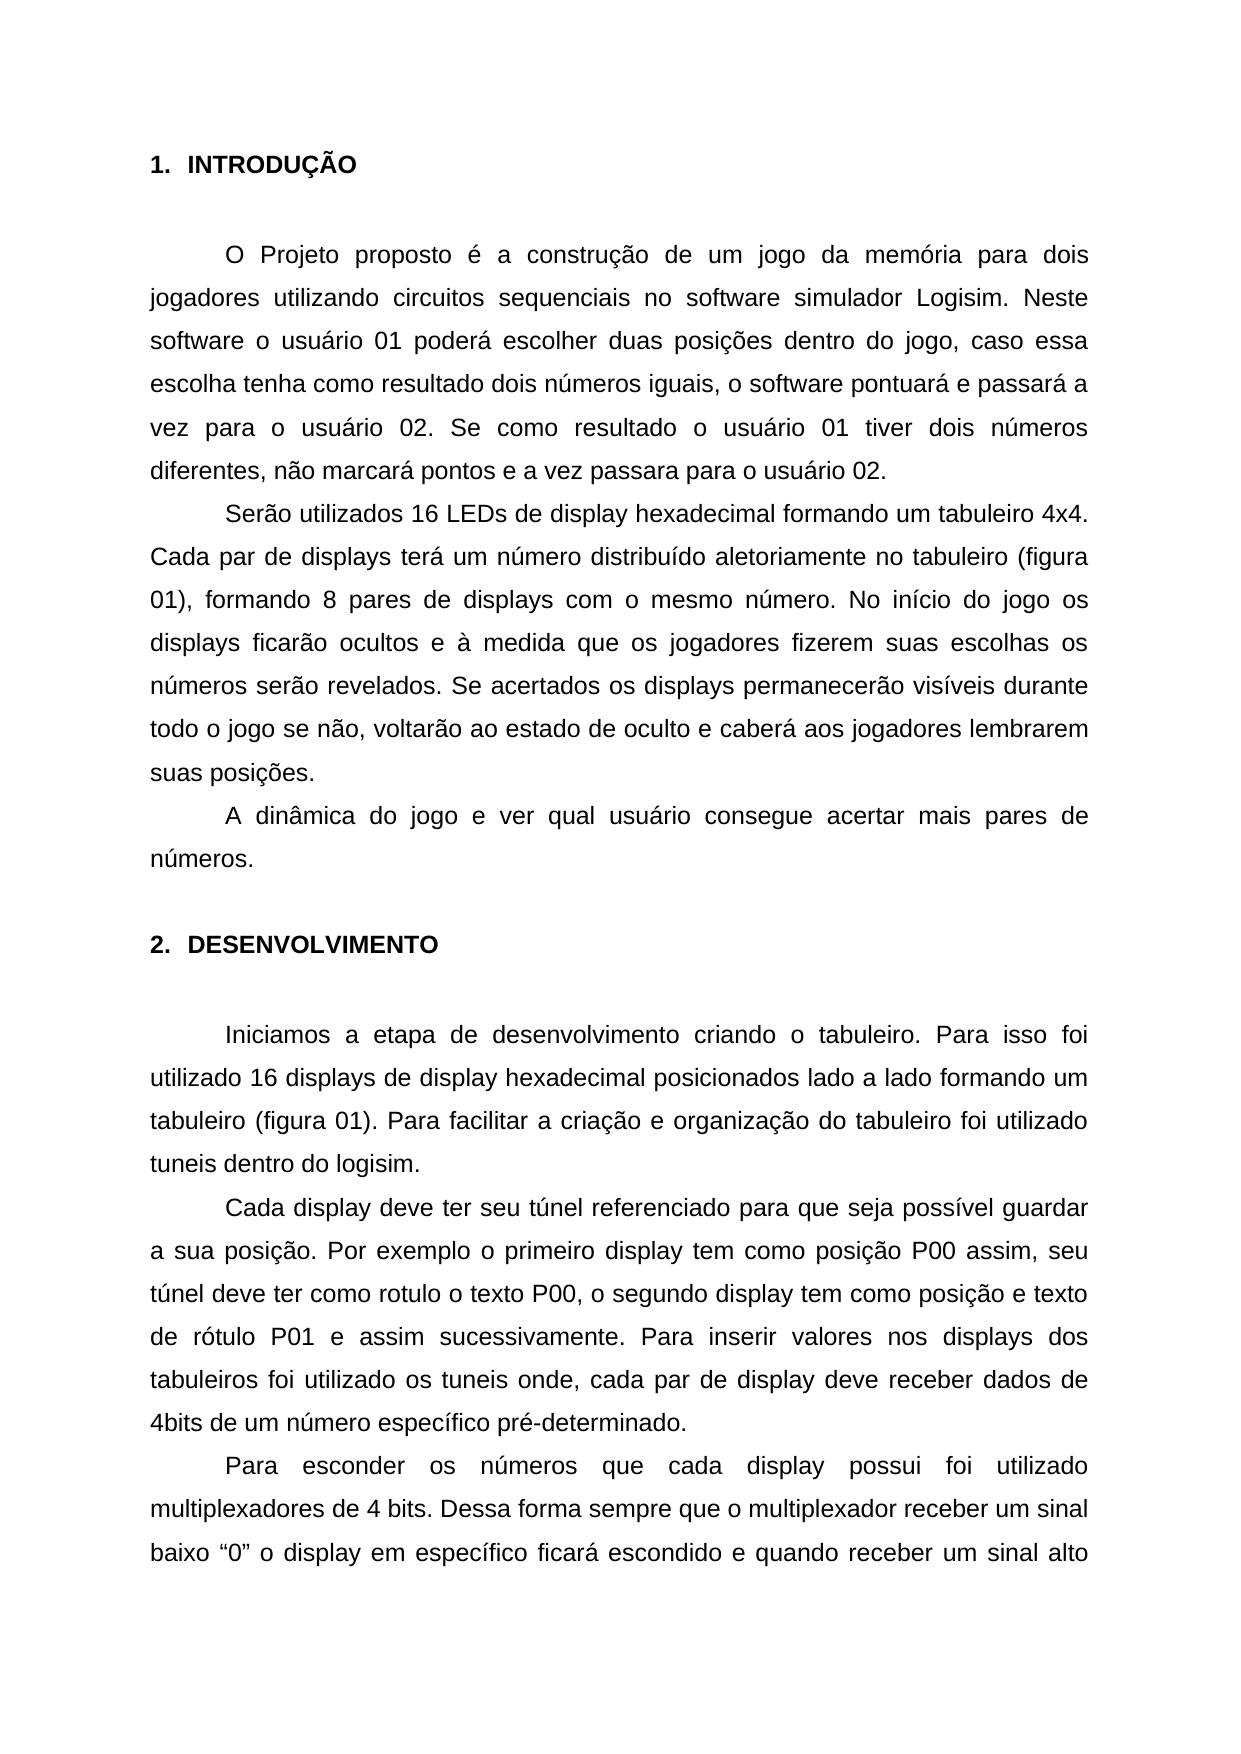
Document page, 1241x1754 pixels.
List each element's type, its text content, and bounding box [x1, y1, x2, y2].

text A dinâmica do jogo e ver qual usuário consegue acertar mais pares de números. [150, 801, 1090, 872]
text INTRODUÇÃO [150, 150, 1090, 179]
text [150, 1451, 1090, 1566]
text Serão utilizados 16 LEDs de display hexadecimal formando um tabuleiro 4x4. Cada par de displays terá um número distribuído aletoriamente no tabuleiro (figura 01), formando 8 pares de displays com o mesmo número. No início do jogo os displays ficarão ocultos e à medida que os jogadores fizerem suas escolhas os números serão revelados. Se acertados os displays permanecerão visíveis durante todo o jogo se não, voltarão ao estado de oculto e caberá aos jogadores lembrarem suas posições. [150, 499, 1090, 786]
text Cada display deve ter seu túnel referenciado para que seja possível guardar a sua posição. Por exemplo o primeiro display tem como posição P00 assim, seu túnel deve ter como rotulo o texto P00, o segundo display tem como posição e texto de rótulo P01 e assim sucessivamente. Para inserir valores nos displays dos tabuleiros foi utilizado os tuneis onde, cada par de display deve receber dados de 4bits de um número específico pré-determinado. [150, 1192, 1090, 1437]
text Iniciamos a etapa de desenvolvimento criando o tabuleiro. Para isso foi utilizado 16 displays de display hexadecimal posicionados lado a lado formando um tabuleiro (figura 01). Para facilitar a criação e organização do tabuleiro foi utilizado tuneis dentro do logisim. [150, 1020, 1090, 1178]
text DESENVOLVIMENTO [150, 930, 1090, 959]
text O Projeto proposto é a construção de um jogo da memória para dois jogadores utilizando circuitos sequenciais no software simulador Logisim. Neste software o usuário 01 poderá escolher duas posições dentro do jogo, caso essa escolha tenha como resultado dois números iguais, o software pontuará e passará a vez para o usuário 02. Se como resultado o usuário 01 tiver dois números diferentes, não marcará pontos e a vez passara para o usuário 02. [150, 240, 1090, 484]
